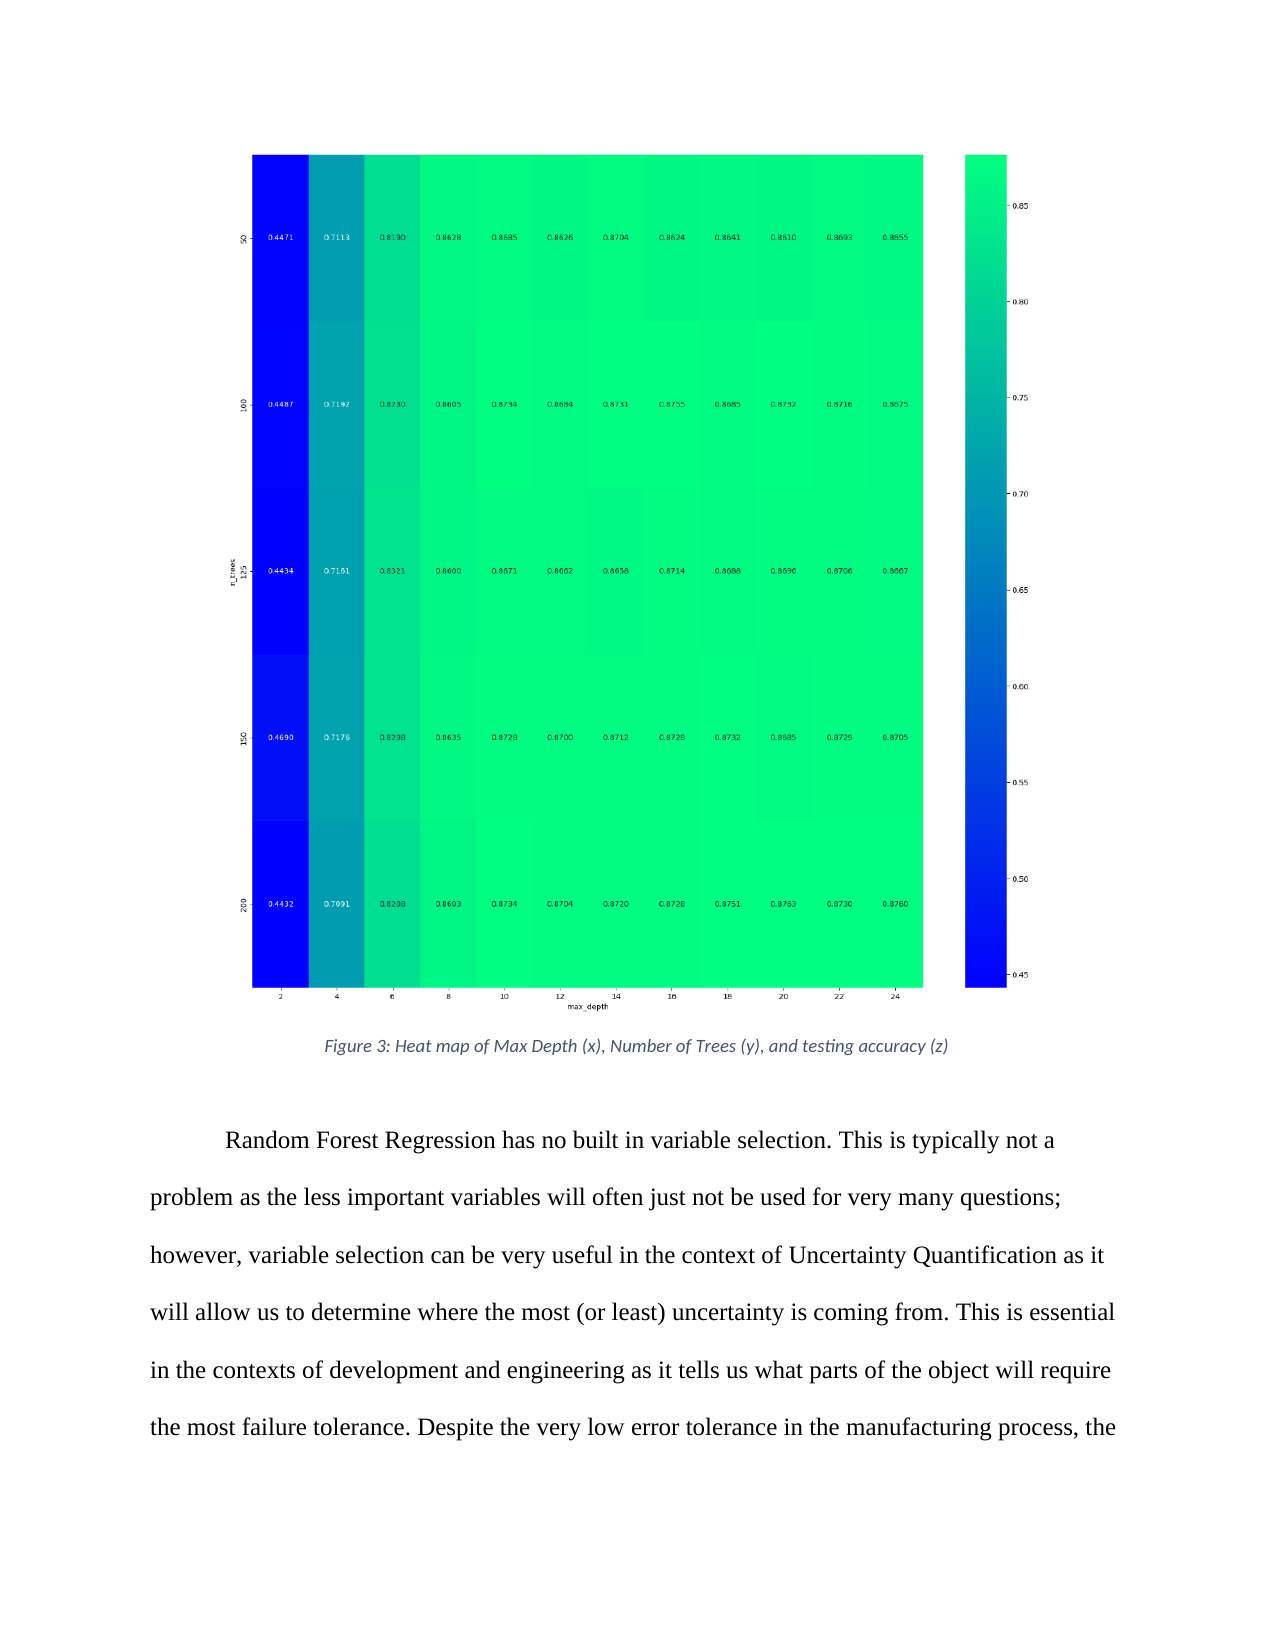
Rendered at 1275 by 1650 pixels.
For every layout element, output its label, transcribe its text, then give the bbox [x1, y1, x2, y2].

picture [192, 150, 1083, 1016]
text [150, 1125, 1125, 1441]
